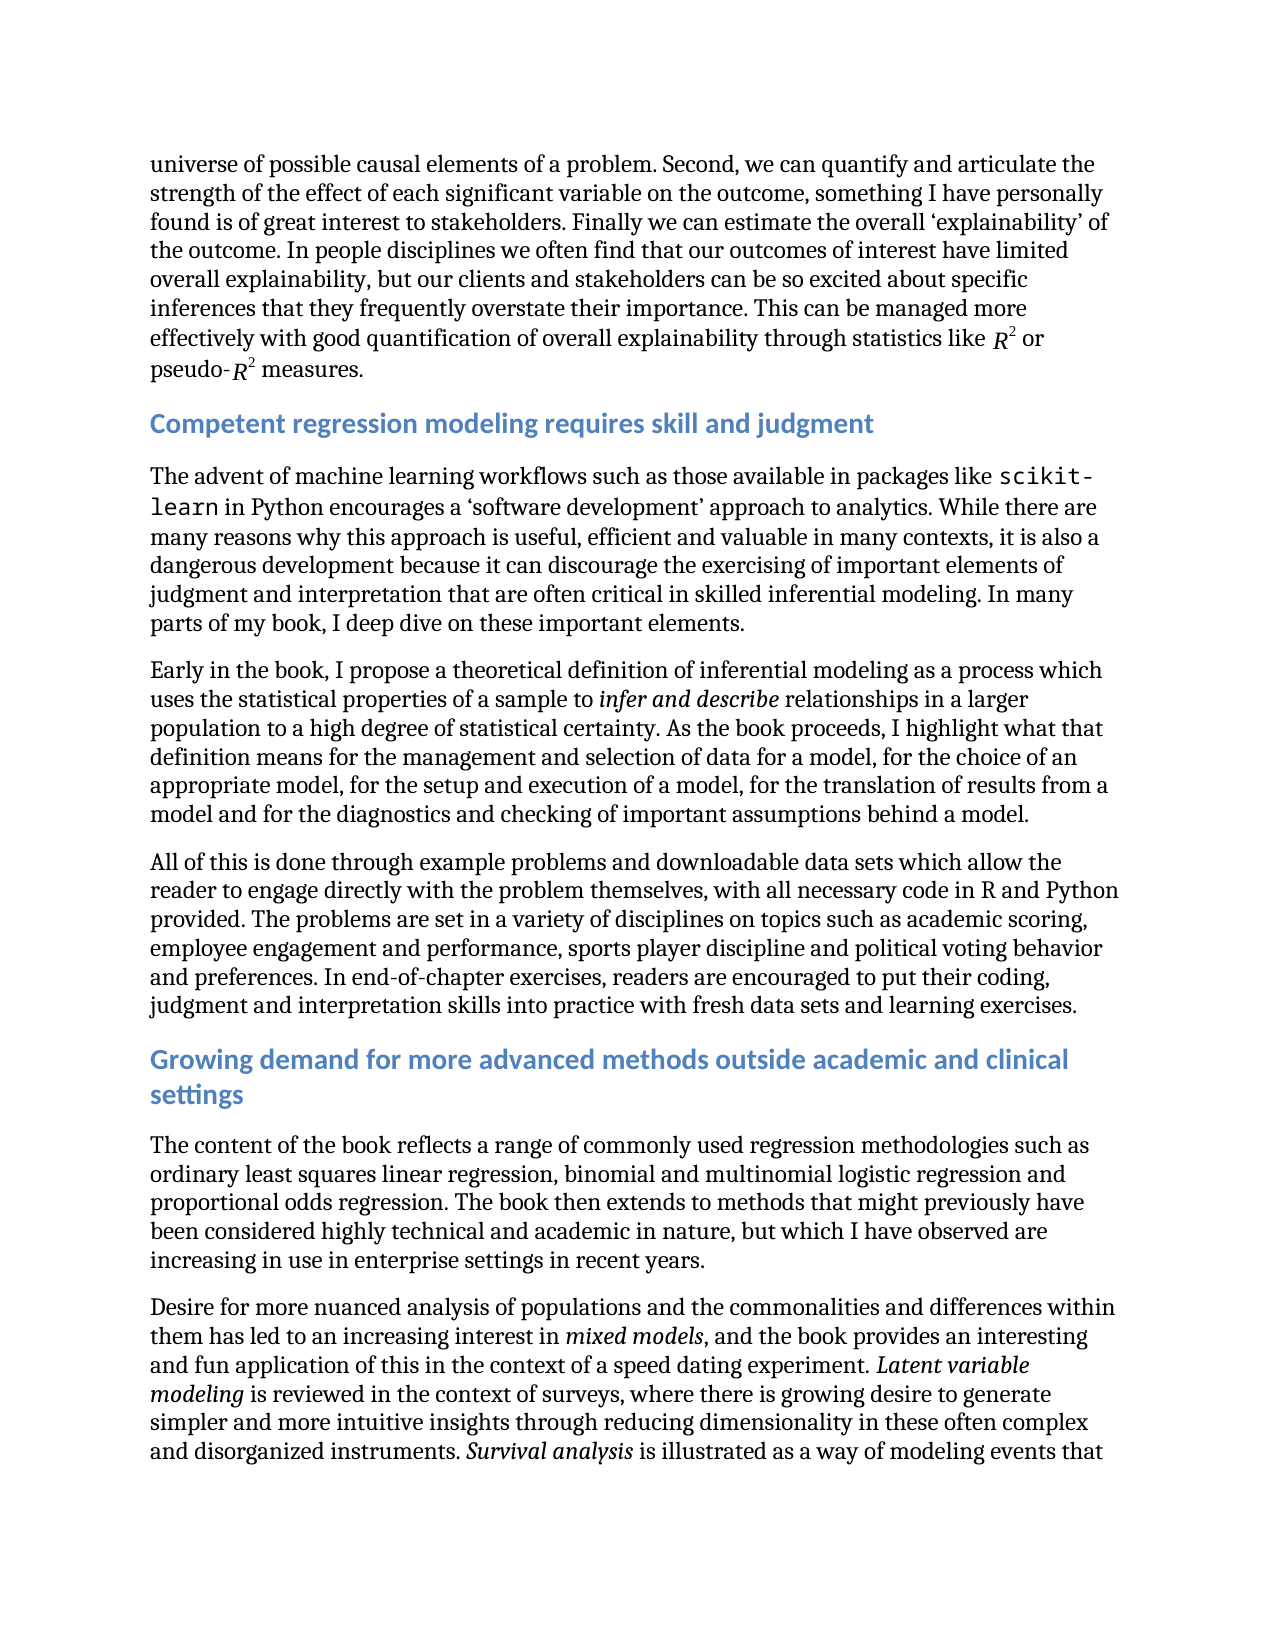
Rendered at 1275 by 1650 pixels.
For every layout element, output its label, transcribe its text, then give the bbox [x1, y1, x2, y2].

text All of this is done through example problems and downloadable data sets which allow the reader to engage directly with the problem themselves, with all necessary code in R and Python provided. The problems are set in a variety of disciplines on topics such as academic scoring, employee engagement and performance, sports player discipline and political voting behavior and preferences. In end-of-chapter exercises, readers are encouraged to put their coding, judgment and interpretation skills into practice with fresh data sets and learning exercises. [150, 847, 1125, 1020]
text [150, 1293, 1125, 1466]
text The content of the book reflects a range of commonly used regression methodologies such as ordinary least squares linear regression, binomial and multinomial logistic regression and proportional odds regression. The book then extends to methods that might previously have been considered highly technical and academic in nature, but which I have observed are increasing in use in enterprise settings in recent years. [150, 1131, 1125, 1274]
subtitle Growing demand for more advanced methods outside academic and clinical settings [150, 1041, 1125, 1112]
text Early in the book, I propose a theoretical definition of inferential modeling as a process which uses the statistical properties of a sample to infer and describe relationships in a larger population to a high degree of statistical certainty. As the book proceeds, I highlight what that definition means for the management and selection of data for a model, for the choice of an appropriate model, for the setup and execution of a model, for the translation of results from a model and for the diagnostics and checking of important assumptions behind a model. [150, 656, 1125, 829]
subtitle Competent regression modeling requires skill and judgment [150, 406, 1125, 441]
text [150, 150, 1125, 385]
text The advent of machine learning workflows such as those available in packages like scikit-learn in Python encourages a ‘software development’ approach to analytics. While there are many reasons why this approach is useful, efficient and valuable in many contexts, it is also a dangerous development because it can discourage the exercising of important elements of judgment and interpretation that are often critical in skilled inferential modeling. In many parts of my book, I deep dive on these important elements. [150, 460, 1125, 637]
